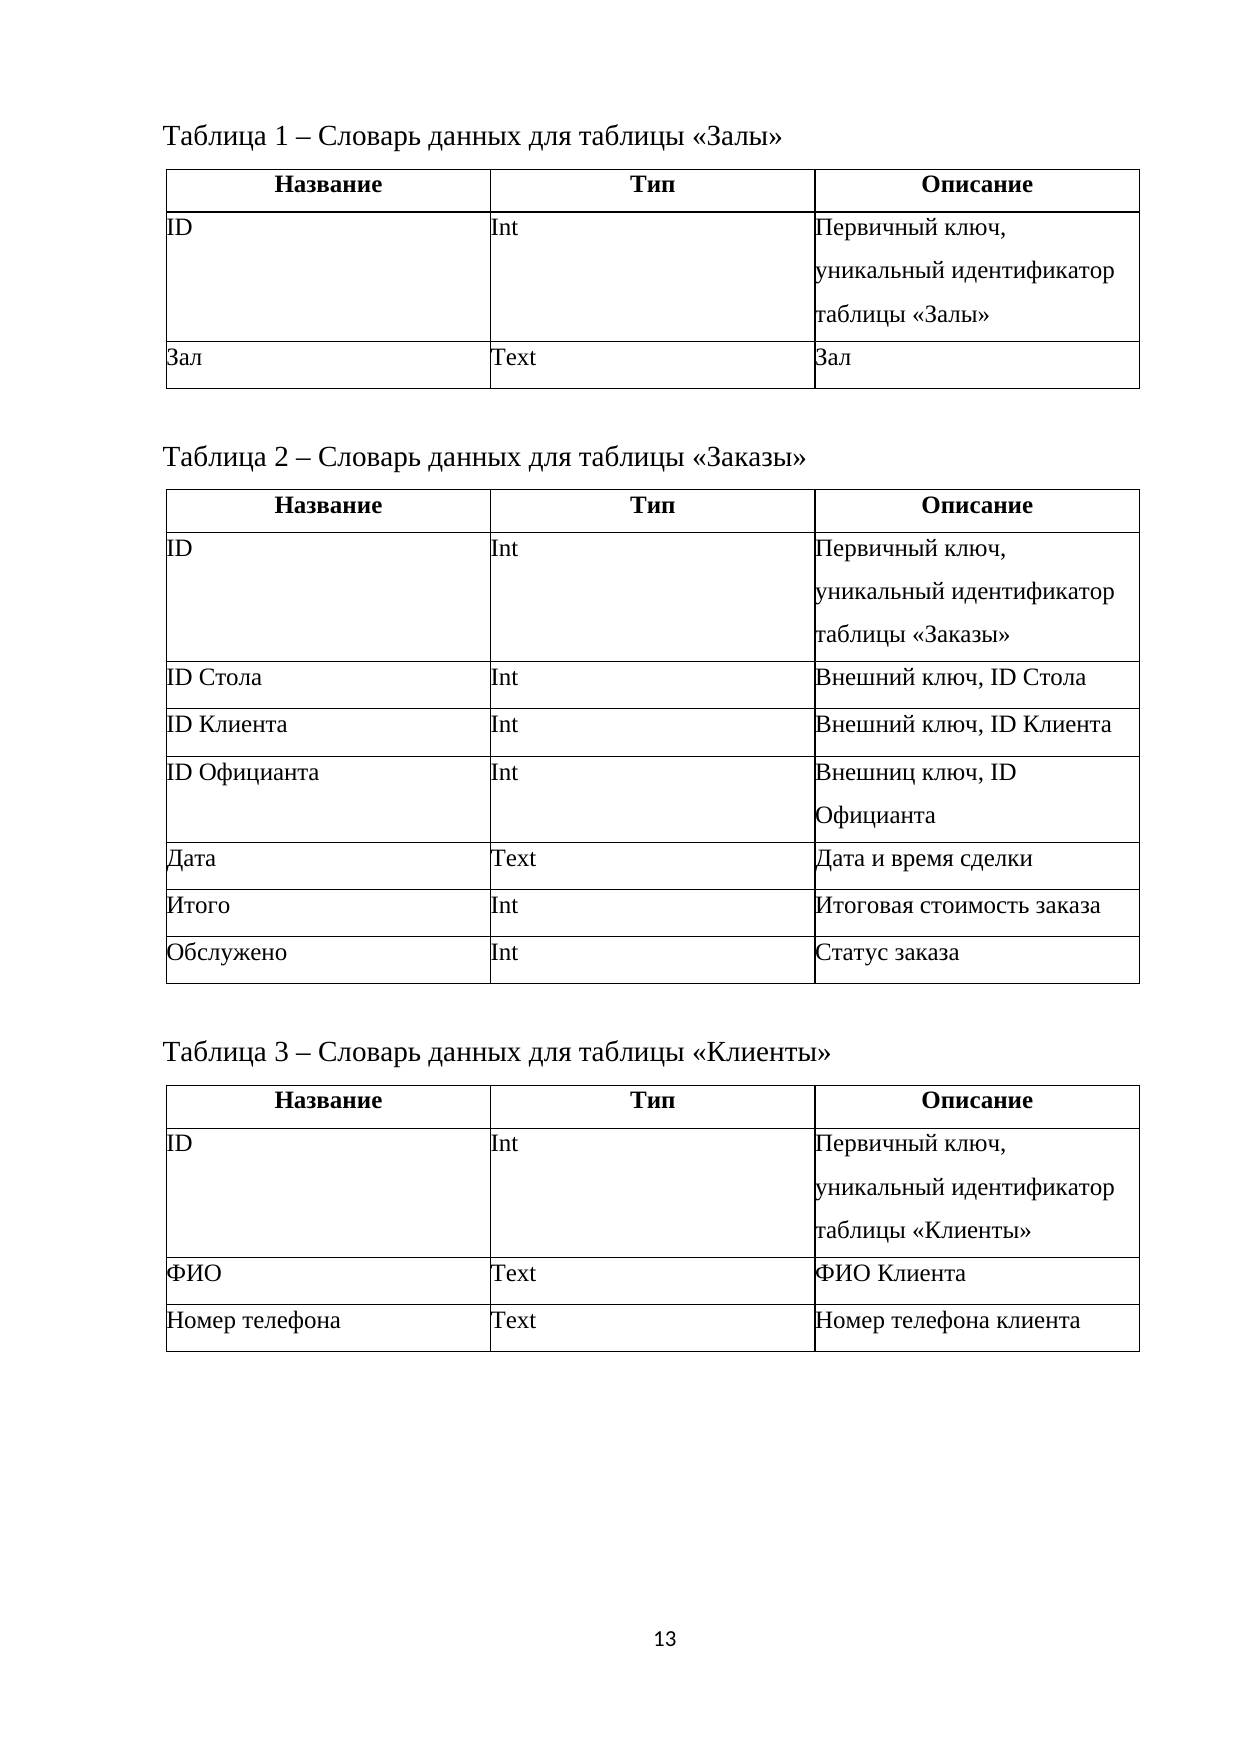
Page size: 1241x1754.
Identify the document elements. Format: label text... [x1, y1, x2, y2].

table_cell Дата и время сделки [816, 843, 1139, 889]
table_cell Int [491, 709, 814, 756]
table_cell Int [491, 757, 814, 842]
table_cell ID [167, 213, 490, 341]
table_cell Внешний ключ, ID Стола [816, 662, 1139, 708]
table_cell Внешний ключ, ID Клиента [816, 709, 1139, 756]
table_cell Зал [167, 342, 490, 388]
table_cell Итого [167, 890, 490, 936]
list Словарь данных для таблицы «Залы» [162, 118, 1152, 152]
table_cell ID [167, 1129, 490, 1257]
table_cell Первичный ключ, уникальный идентификатор таблицы «Заказы» [816, 533, 1139, 661]
table_cell ID Официанта [167, 757, 490, 842]
table_cell Номер телефона клиента [816, 1305, 1139, 1351]
table_cell Зал [816, 342, 1139, 388]
table_cell Первичный ключ, уникальный идентификатор таблицы «Залы» [816, 213, 1139, 341]
table_header Описание [816, 490, 1139, 532]
table_cell Номер телефона [167, 1305, 490, 1351]
table_cell Внешниц ключ, ID Официанта [816, 757, 1139, 842]
table_cell Text [491, 1305, 814, 1351]
table_cell Text [491, 843, 814, 889]
list Словарь данных для таблицы «Заказы» [162, 439, 1152, 472]
table_cell Итоговая стоимость заказа [816, 890, 1139, 936]
table_cell Int [491, 662, 814, 708]
table_cell Int [491, 1129, 814, 1257]
table_header Тип [491, 490, 814, 532]
table_cell Int [491, 213, 814, 341]
table_cell Text [491, 1258, 814, 1304]
table_cell Int [491, 533, 814, 661]
table_cell Дата [167, 843, 490, 889]
table_cell ФИО Клиента [816, 1258, 1139, 1304]
table_cell ID Клиента [167, 709, 490, 756]
table_header Название [167, 490, 490, 532]
table_header Тип [491, 1086, 814, 1127]
table_header Название [167, 1086, 490, 1127]
table_cell Обслужено [167, 937, 490, 983]
table_header Описание [816, 1086, 1139, 1127]
table_cell Статус заказа [816, 937, 1139, 983]
table_cell ID Стола [167, 662, 490, 708]
table_cell Int [491, 890, 814, 936]
table_header Тип [491, 170, 814, 211]
table_header Название [167, 170, 490, 211]
table_cell ФИО [167, 1258, 490, 1304]
list Словарь данных для таблицы «Клиенты» [162, 1034, 1152, 1068]
table_header Описание [816, 170, 1139, 211]
table_cell Int [491, 937, 814, 983]
table_cell ID [167, 533, 490, 661]
table_cell Text [491, 342, 814, 388]
table_cell Первичный ключ, уникальный идентификатор таблицы «Клиенты» [816, 1129, 1139, 1257]
